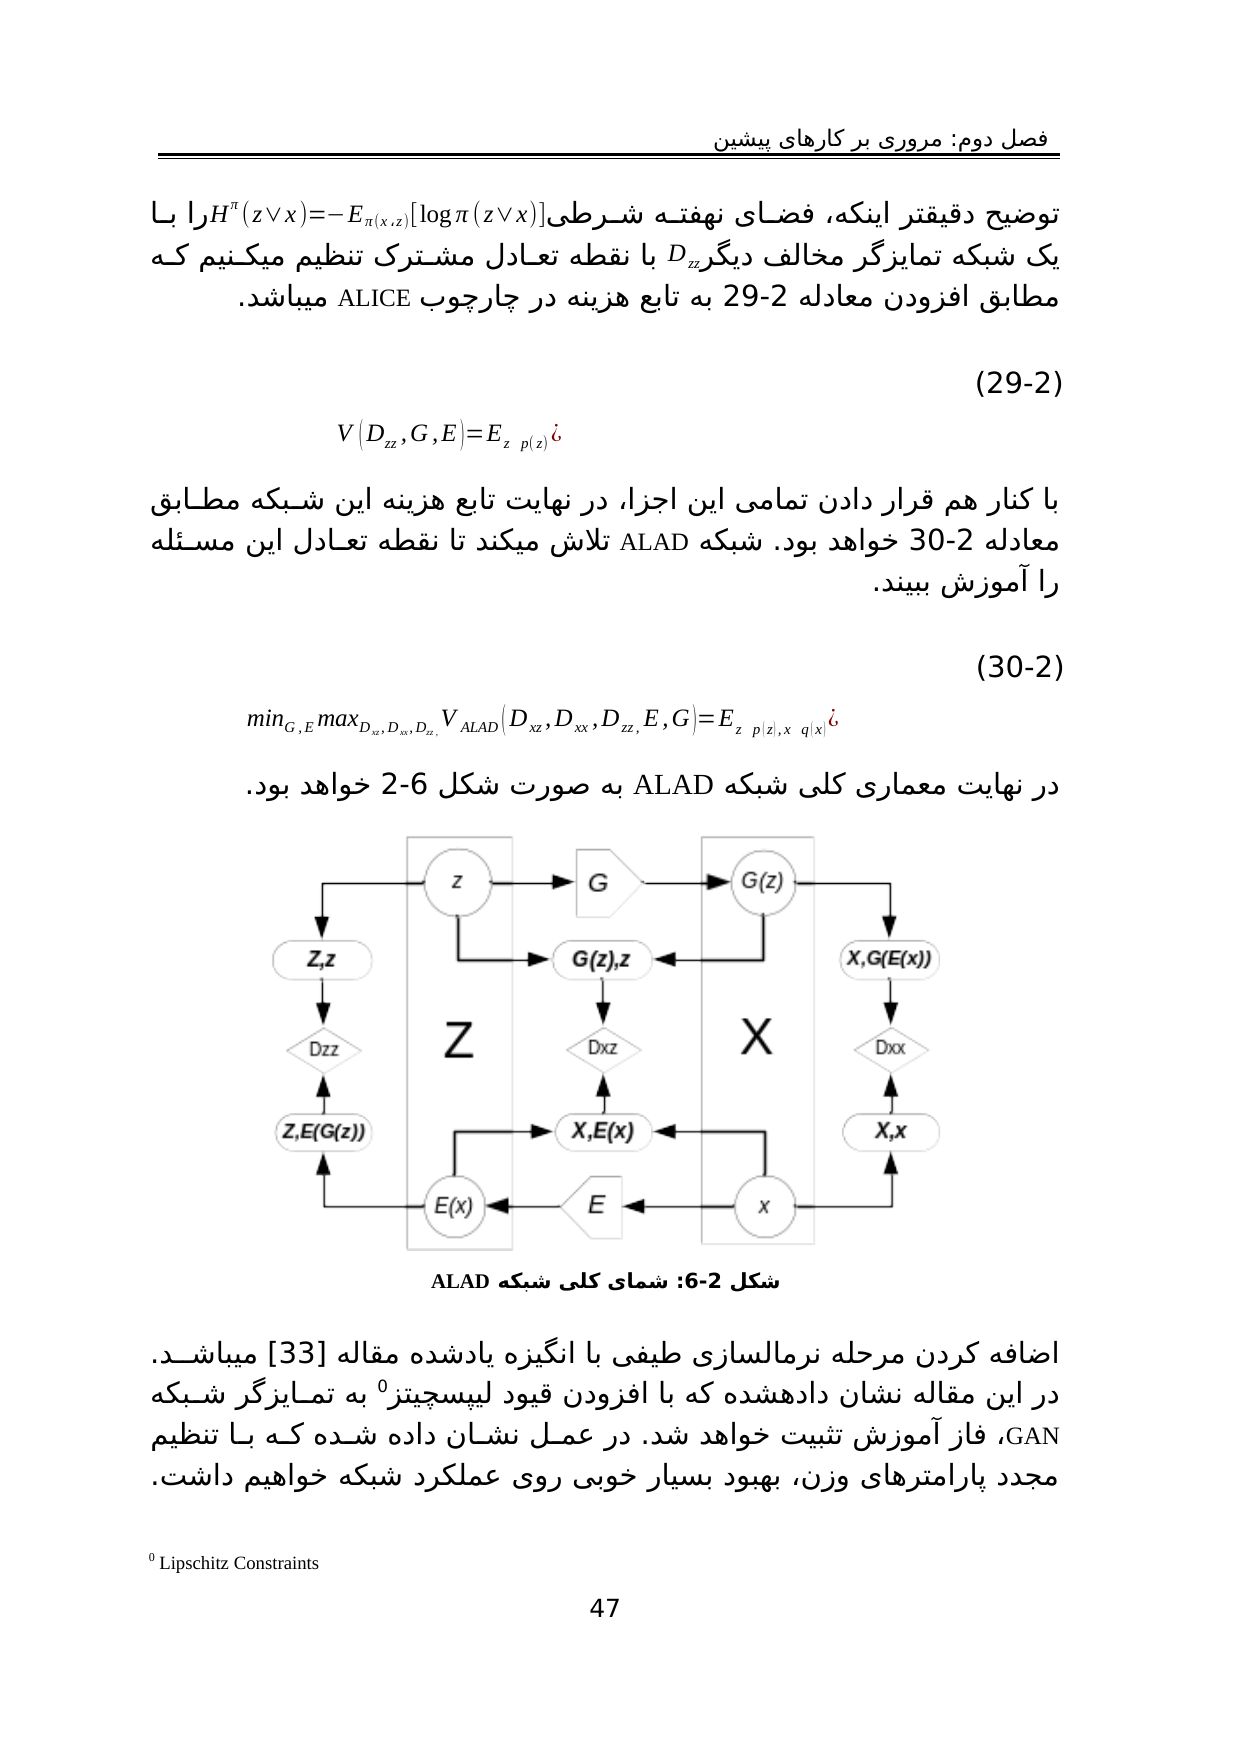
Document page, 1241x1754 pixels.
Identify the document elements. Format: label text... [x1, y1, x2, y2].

text در نهایت معماری کلی شبکه ALAD به صورت شکل 6-2 خواهد بود. [150, 767, 1060, 801]
table_header [150, 320, 749, 470]
table_header [150, 605, 937, 754]
table_header (29-2) [749, 320, 1058, 470]
text شکل 2-6: شمای کلی شبکه ALAD [150, 1269, 1062, 1294]
table_header (30-2) [937, 605, 1058, 754]
text با کنار هم قرار دادن تمامی این اجزا، در نهایت تابع هزینه این شبکه مطابق معادله 2-30 خواهد بود. شبکه ALAD تلاش میکند تا نقطه تعادل این مسئله را آموزش ببیند. [150, 482, 1060, 598]
text توضیح دقیقتر اینکه، فضای نهفته شرطیرا با یک شبکه تمایزگر مخالف دیگر با نقطه تعادل مشترک تنظیم میکنیم که مطابق افزودن معادله 2-29 به تابع هزینه در چارچوب ALICE میباشد. [150, 196, 1060, 313]
